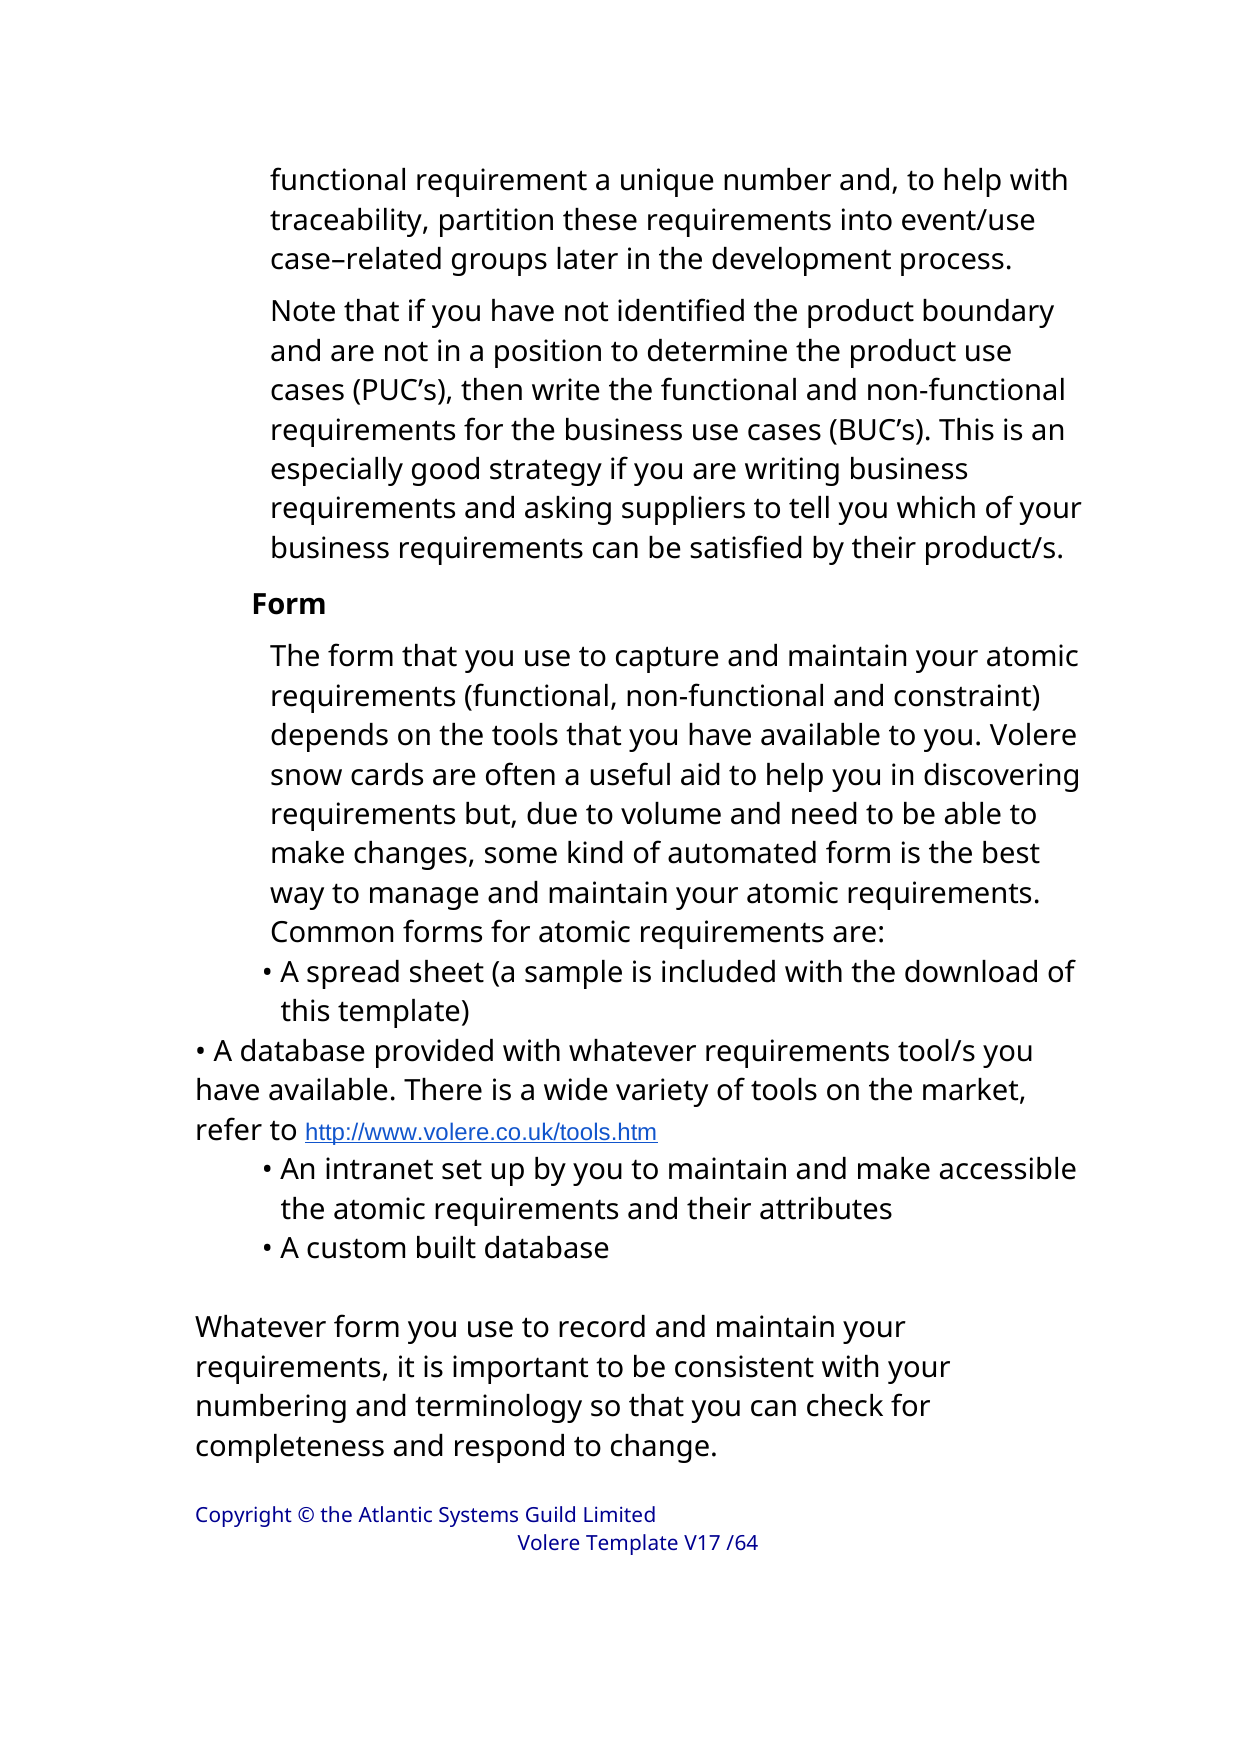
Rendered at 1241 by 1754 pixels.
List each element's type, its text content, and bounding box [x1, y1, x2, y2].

text Form [251, 583, 1090, 623]
subtitle Note that if you have not identified the product boundary and are not in a position to determine the product use cases (PUC’s), then write the functional and non-functional requirements for the business use cases (BUC’s). This is an especially good strategy if you are writing business requirements and asking suppliers to tell you which of your business requirements can be satisfied by their product/s. [270, 290, 1090, 567]
text • A custom built database [262, 1228, 1090, 1267]
text • A database provided with whatever requirements tool/s you have available. There is a wide variety of tools on the market, refer to http://www.volere.co.uk/tools.htm [195, 1030, 1090, 1149]
text • A spread sheet (a sample is included with the download of this template) [262, 951, 1090, 1030]
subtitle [270, 159, 1090, 278]
subtitle The form that you use to capture and maintain your atomic requirements (functional, non-functional and constraint) depends on the tools that you have available to you. Volere snow cards are often a useful aid to help you in discovering requirements but, due to volume and need to be able to make changes, some kind of automated form is the best way to manage and maintain your atomic requirements. Common forms for atomic requirements are: [270, 635, 1090, 951]
text • An intranet set up by you to maintain and make accessible the atomic requirements and their attributes [262, 1149, 1090, 1228]
text Whatever form you use to record and maintain your requirements, it is important to be consistent with your numbering and terminology so that you can check for completeness and respond to change. [195, 1307, 1090, 1464]
